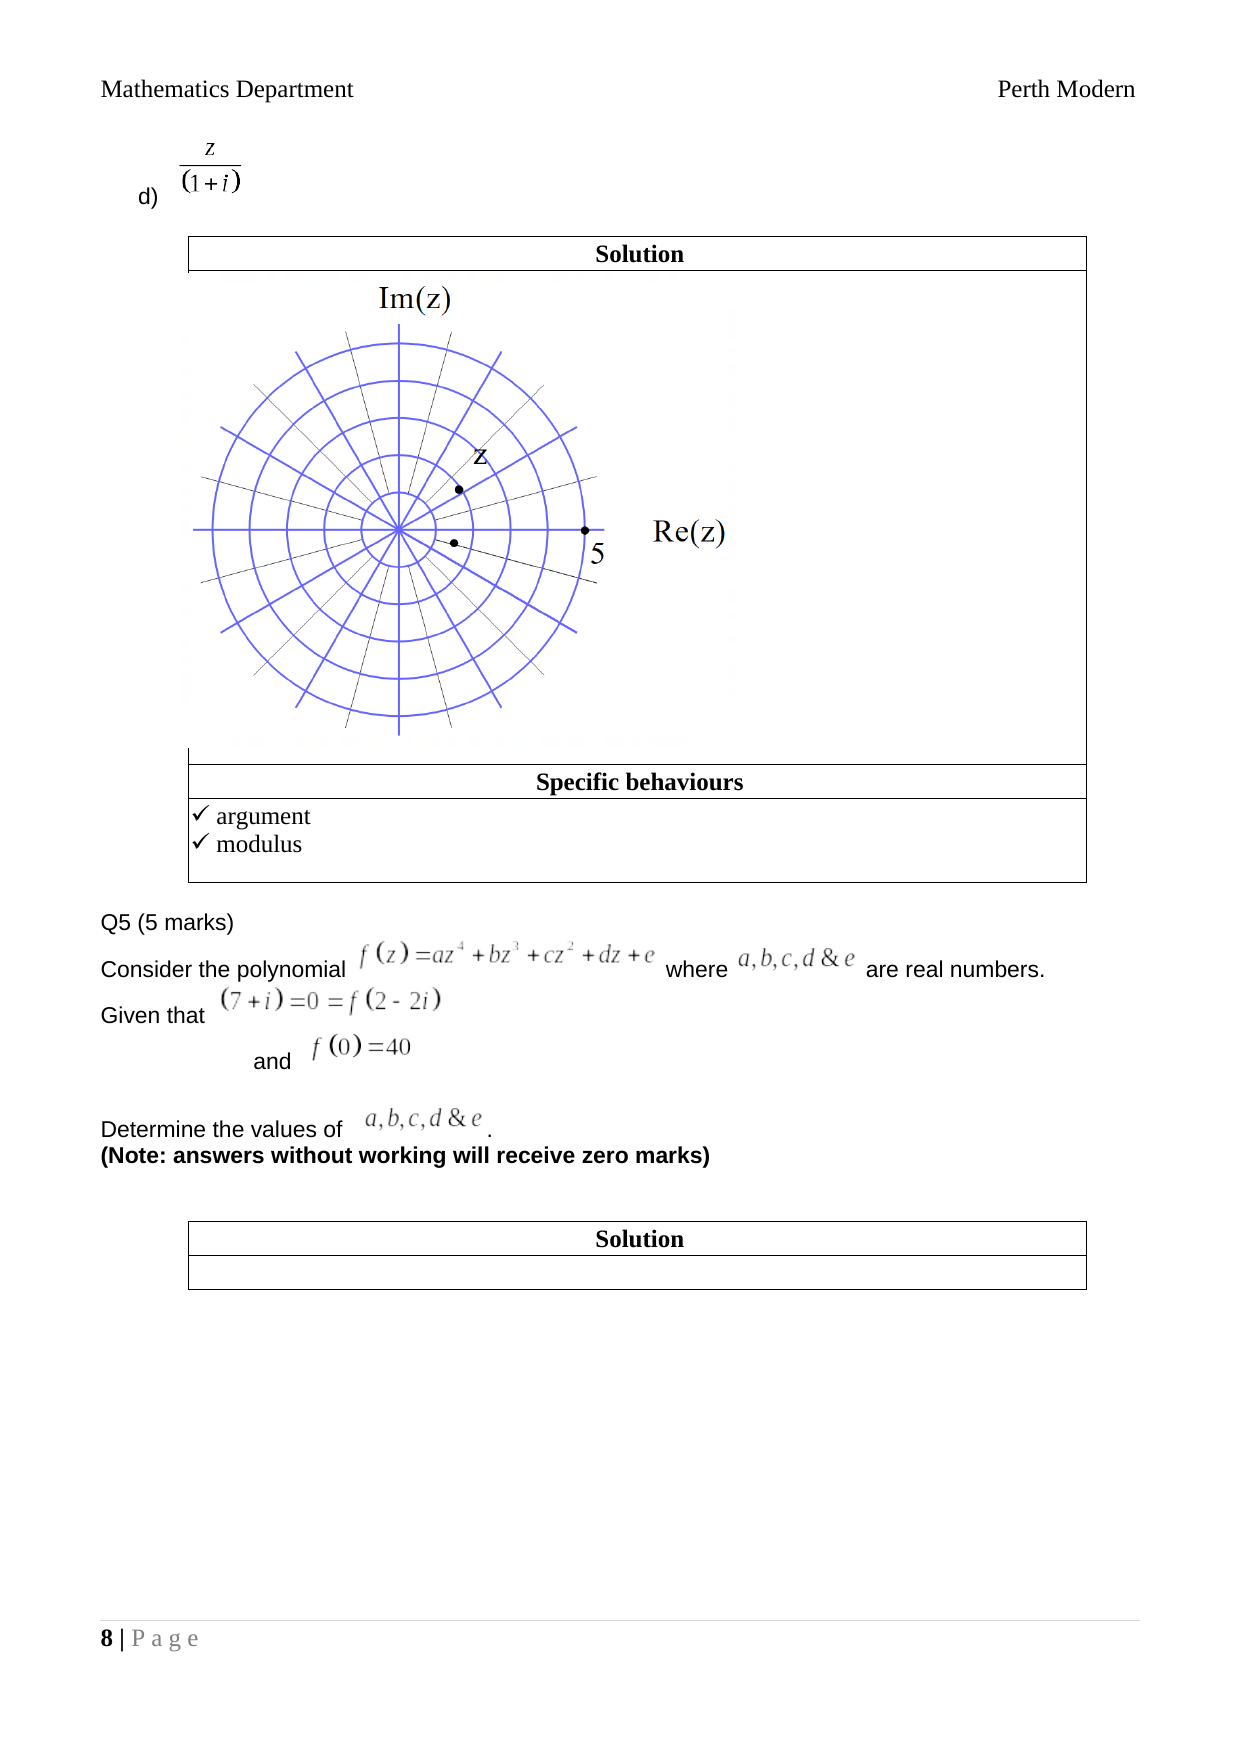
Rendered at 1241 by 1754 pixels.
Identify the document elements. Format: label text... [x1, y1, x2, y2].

text Determine the values of . [100, 1103, 1140, 1142]
table_cell argument modulus [189, 799, 1086, 882]
text (Note: answers without working will receive zero marks) [100, 1142, 1140, 1168]
table_header Solution [189, 237, 1086, 270]
table_cell [189, 1256, 1086, 1289]
text and [100, 1028, 1140, 1074]
table_cell [189, 271, 1086, 764]
text Q5 (5 marks) [100, 909, 1140, 936]
text Consider the polynomial where are real numbers. [100, 936, 1140, 982]
text Given that [100, 982, 1140, 1028]
table_header Solution [189, 1222, 1086, 1255]
picture [180, 273, 737, 748]
table_cell Specific behaviours [189, 765, 1086, 798]
